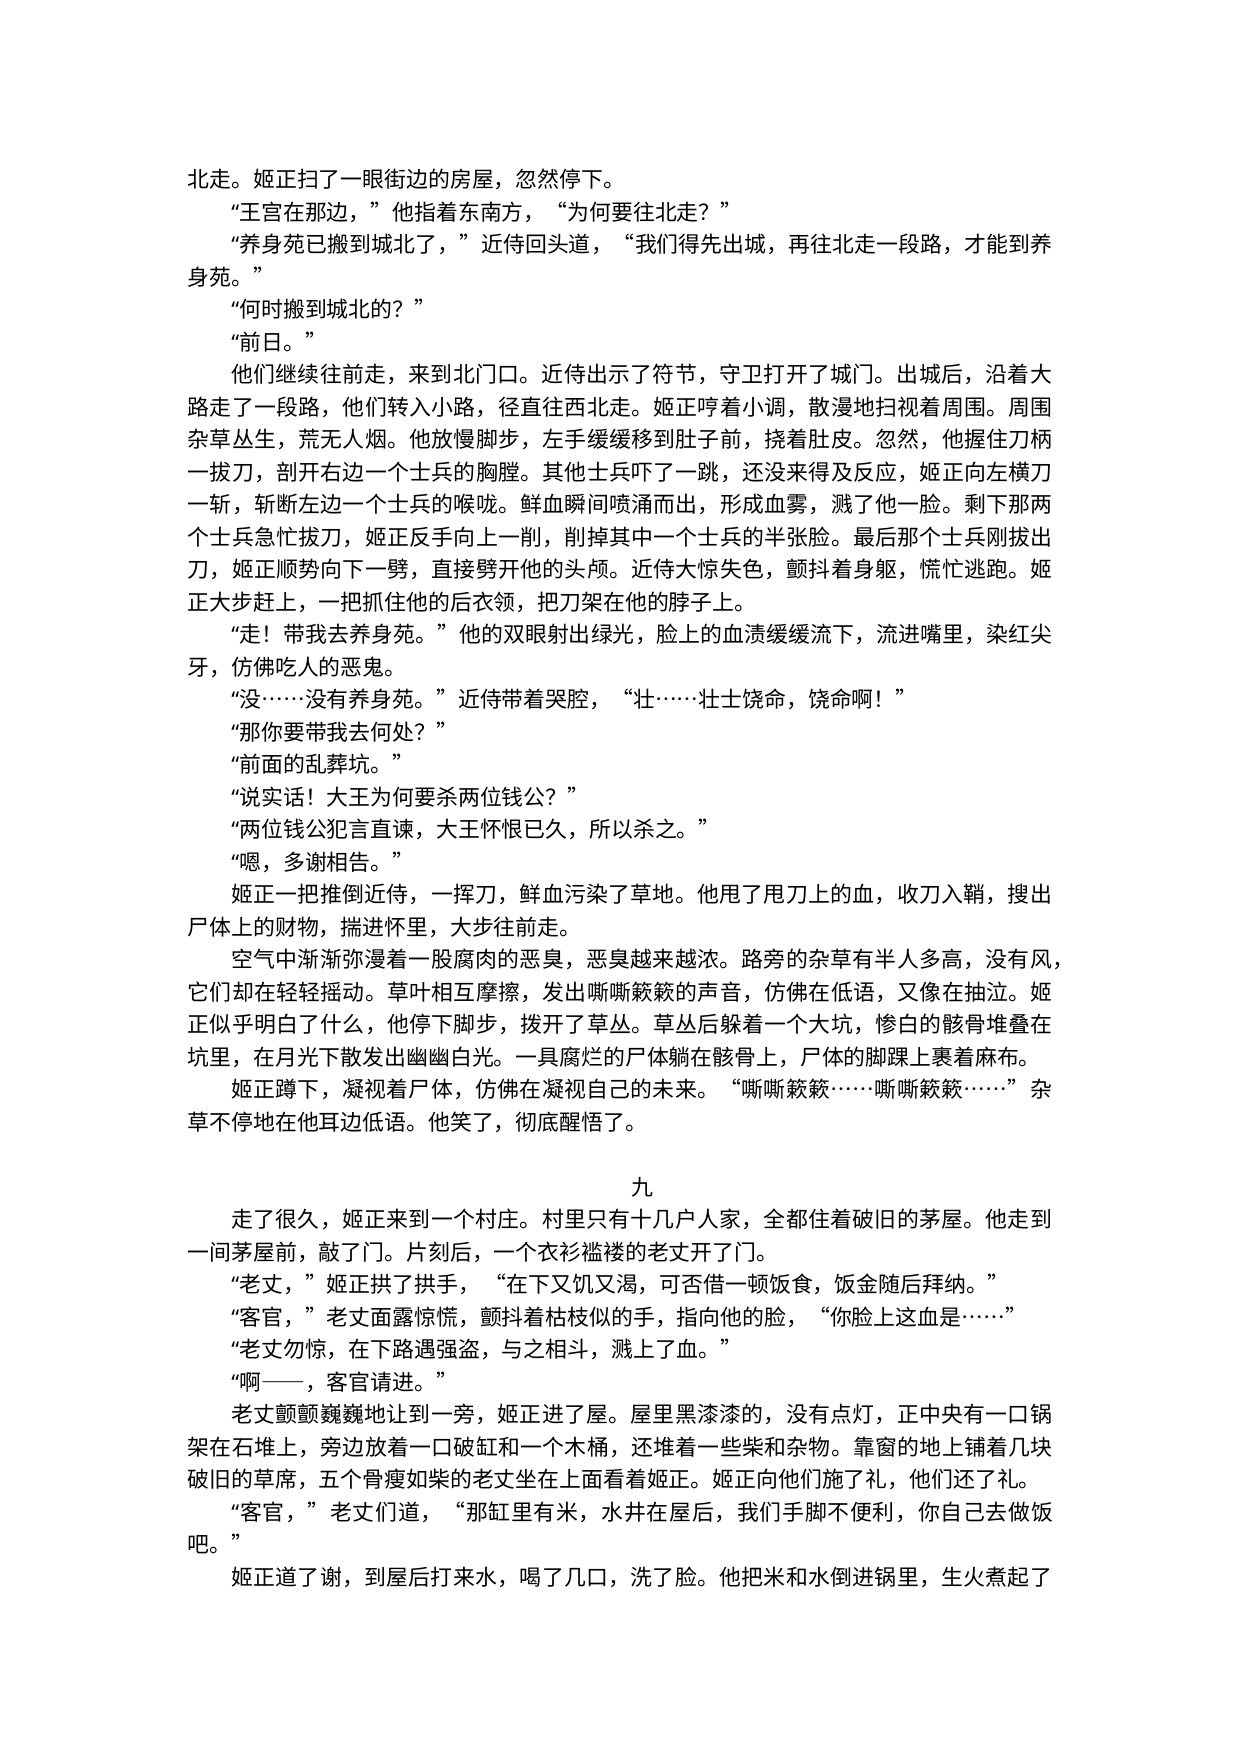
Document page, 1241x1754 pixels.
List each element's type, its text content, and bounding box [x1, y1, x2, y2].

text “啊——，客官请进。” [187, 1364, 1053, 1397]
text “两位钱公犯言直谏，大王怀恨已久，所以杀之。” [187, 812, 1053, 844]
text “走！带我去养身苑。”他的双眼射出绿光，脸上的血渍缓缓流下，流进嘴里，染红尖牙，仿佛吃人的恶鬼。 [187, 617, 1053, 682]
text “养身苑已搬到城北了，”近侍回头道，“我们得先出城，再往北走一段路，才能到养身苑。” [187, 227, 1053, 292]
text “说实话！大王为何要杀两位钱公？” [187, 779, 1053, 812]
text 老丈颤颤巍巍地让到一旁，姬正进了屋。屋里黑漆漆的，没有点灯，正中央有一口锅架在石堆上，旁边放着一口破缸和一个木桶，还堆着一些柴和杂物。靠窗的地上铺着几块破旧的草席，五个骨瘦如柴的老丈坐在上面看着姬正。姬正向他们施了礼，他们还了礼。 [187, 1397, 1053, 1494]
text 九 [187, 1169, 1053, 1202]
text “王宫在那边，”他指着东南方，“为何要往北走？” [187, 194, 1053, 227]
text 近侍带路，士兵们分成两排随行，把姬正夹在中间。他们穿过小巷，沿着大街径直往北走。姬正扫了一眼街边的房屋，忽然停下。 [187, 162, 1053, 194]
text “前面的乱葬坑。” [187, 747, 1053, 779]
text “没……没有养身苑。”近侍带着哭腔，“壮……壮士饶命，饶命啊！” [187, 682, 1053, 714]
text “那你要带我去何处？” [187, 714, 1053, 747]
text 他们继续往前走，来到北门口。近侍出示了符节，守卫打开了城门。出城后，沿着大路走了一段路，他们转入小路，径直往西北走。姬正哼着小调，散漫地扫视着周围。周围杂草丛生，荒无人烟。他放慢脚步，左手缓缓移到肚子前，挠着肚皮。忽然，他握住刀柄，一拔刀，剖开右边一个士兵的胸膛。其他士兵吓了一跳，还没来得及反应，姬正向左横刀一斩，斩断左边一个士兵的喉咙。鲜血瞬间喷涌而出，形成血雾，溅了他一脸。剩下那两个士兵急忙拔刀，姬正反手向上一削，削掉其中一个士兵的半张脸。最后那个士兵刚拔出刀，姬正顺势向下一劈，直接劈开他的头颅。近侍大惊失色，颤抖着身躯，慌忙逃跑。姬正大步赶上，一把抓住他的后衣领，把刀架在他的脖子上。 [187, 357, 1053, 617]
text “客官，”老丈们道，“那缸里有米，水井在屋后，我们手脚不便利，你自己去做饭吧。” [187, 1494, 1053, 1559]
text “老丈勿惊，在下路遇强盗，与之相斗，溅上了血。” [187, 1332, 1053, 1364]
text “客官，”老丈面露惊慌，颤抖着枯枝似的手，指向他的脸，“你脸上这血是……” [187, 1299, 1053, 1332]
text “嗯，多谢相告。” [187, 844, 1053, 877]
text “何时搬到城北的？” [187, 292, 1053, 324]
text 姬正道了谢，到屋后打来水，喝了几口，洗了脸。他把米和水倒进锅里，生火煮起了粥。火光无法照亮屋子，周围依旧很暗。他看着火，拿起木勺搅动锅里的粥。老丈们倚着墙，看着他被火映红的脸。 [187, 1559, 1053, 1592]
text 姬正蹲下，凝视着尸体，仿佛在凝视自己的未来。“嘶嘶簌簌……嘶嘶簌簌……”杂草不停地在他耳边低语。他笑了，彻底醒悟了。 [187, 1072, 1053, 1137]
text 空气中渐渐弥漫着一股腐肉的恶臭，恶臭越来越浓。路旁的杂草有半人多高，没有风，它们却在轻轻摇动。草叶相互摩擦，发出嘶嘶簌簌的声音，仿佛在低语，又像在抽泣。姬正似乎明白了什么，他停下脚步，拨开了草丛。草丛后躲着一个大坑，惨白的骸骨堆叠在坑里，在月光下散发出幽幽白光。一具腐烂的尸体躺在骸骨上，尸体的脚踝上裹着麻布。 [187, 942, 1053, 1072]
text 姬正一把推倒近侍，一挥刀，鲜血污染了草地。他甩了甩刀上的血，收刀入鞘，搜出尸体上的财物，揣进怀里，大步往前走。 [187, 877, 1053, 942]
text 走了很久，姬正来到一个村庄。村里只有十几户人家，全都住着破旧的茅屋。他走到一间茅屋前，敲了门。片刻后，一个衣衫褴褛的老丈开了门。 [187, 1202, 1053, 1267]
text “前日。” [187, 324, 1053, 357]
text “老丈，”姬正拱了拱手， “在下又饥又渴，可否借一顿饭食，饭金随后拜纳。” [187, 1267, 1053, 1299]
